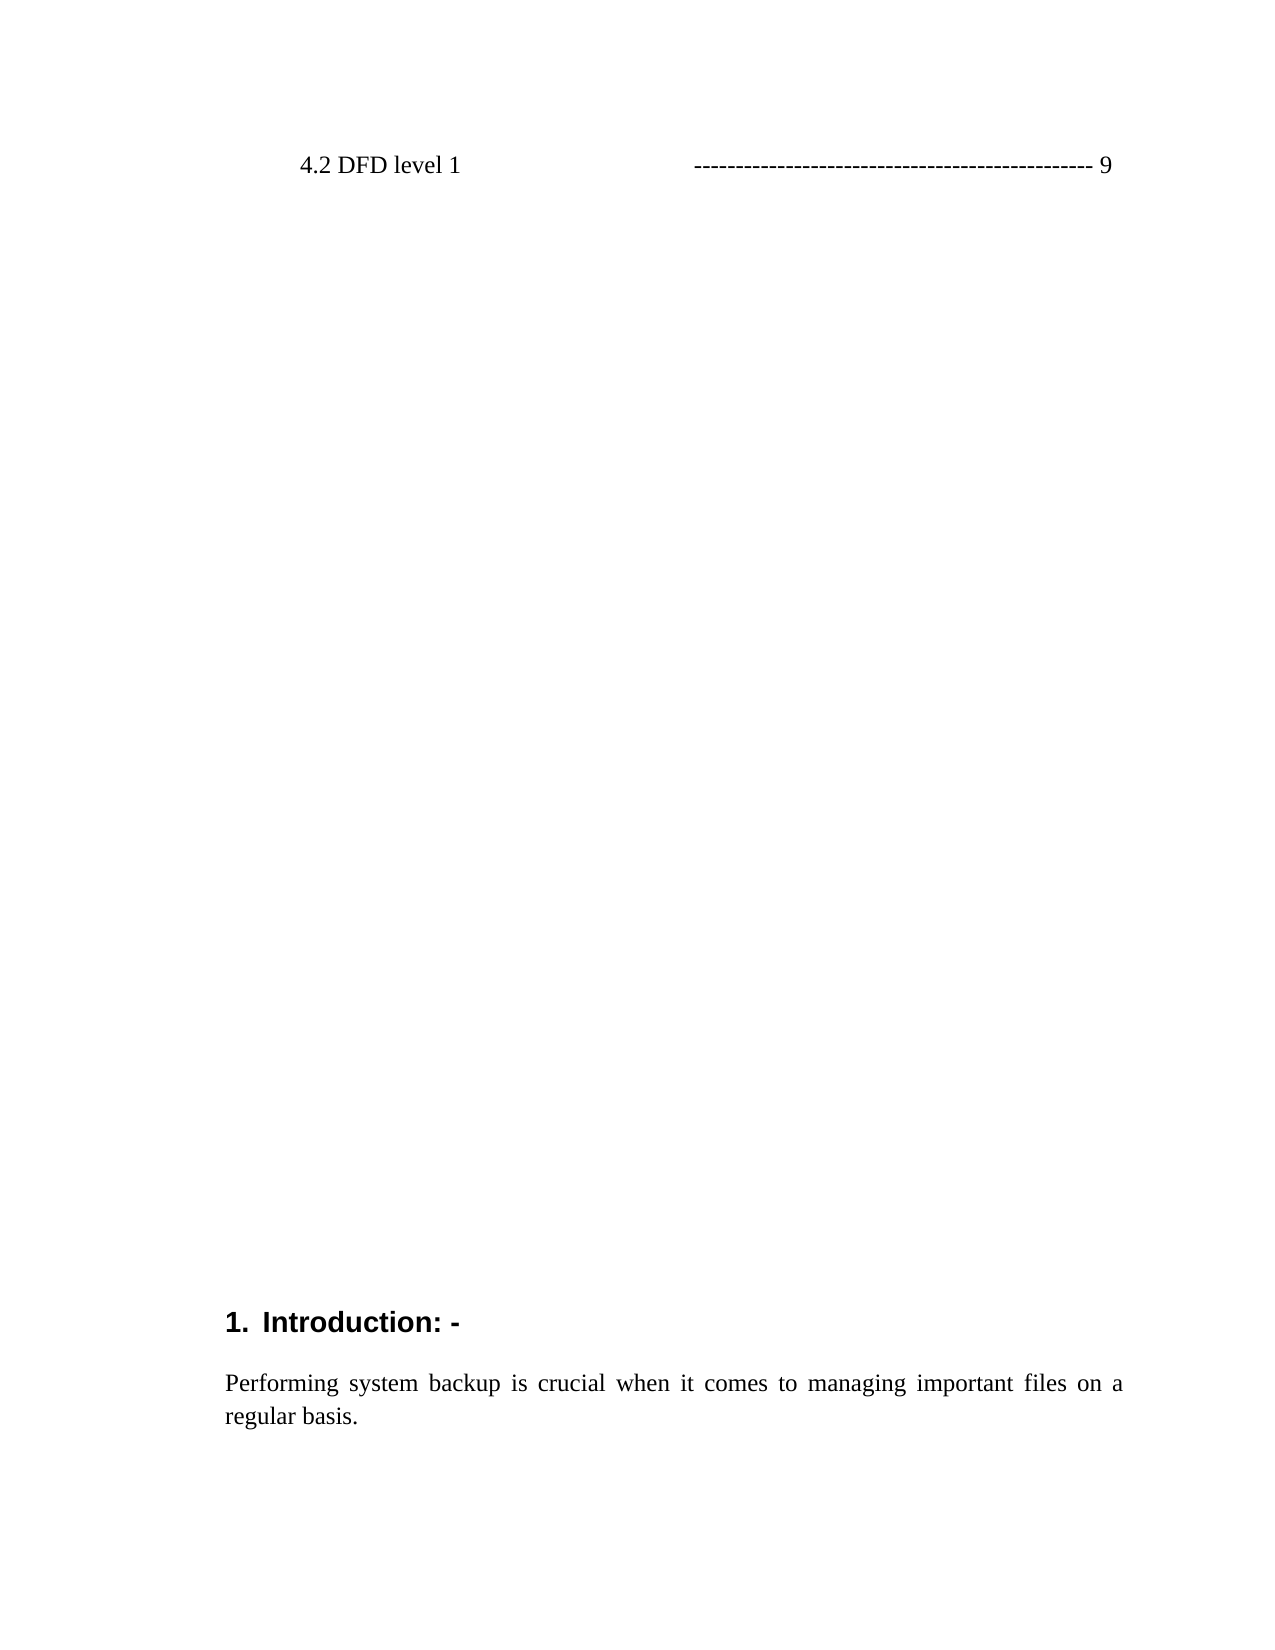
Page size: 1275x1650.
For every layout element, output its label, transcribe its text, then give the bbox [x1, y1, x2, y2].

text 4.2 DFD level 1 ------------------------------------------------ 9 [150, 150, 1125, 179]
subtitle 1. Introduction: - [225, 1305, 1125, 1338]
text Performing system backup is crucial when it comes to managing important files on a regular basis. [225, 1368, 1125, 1430]
